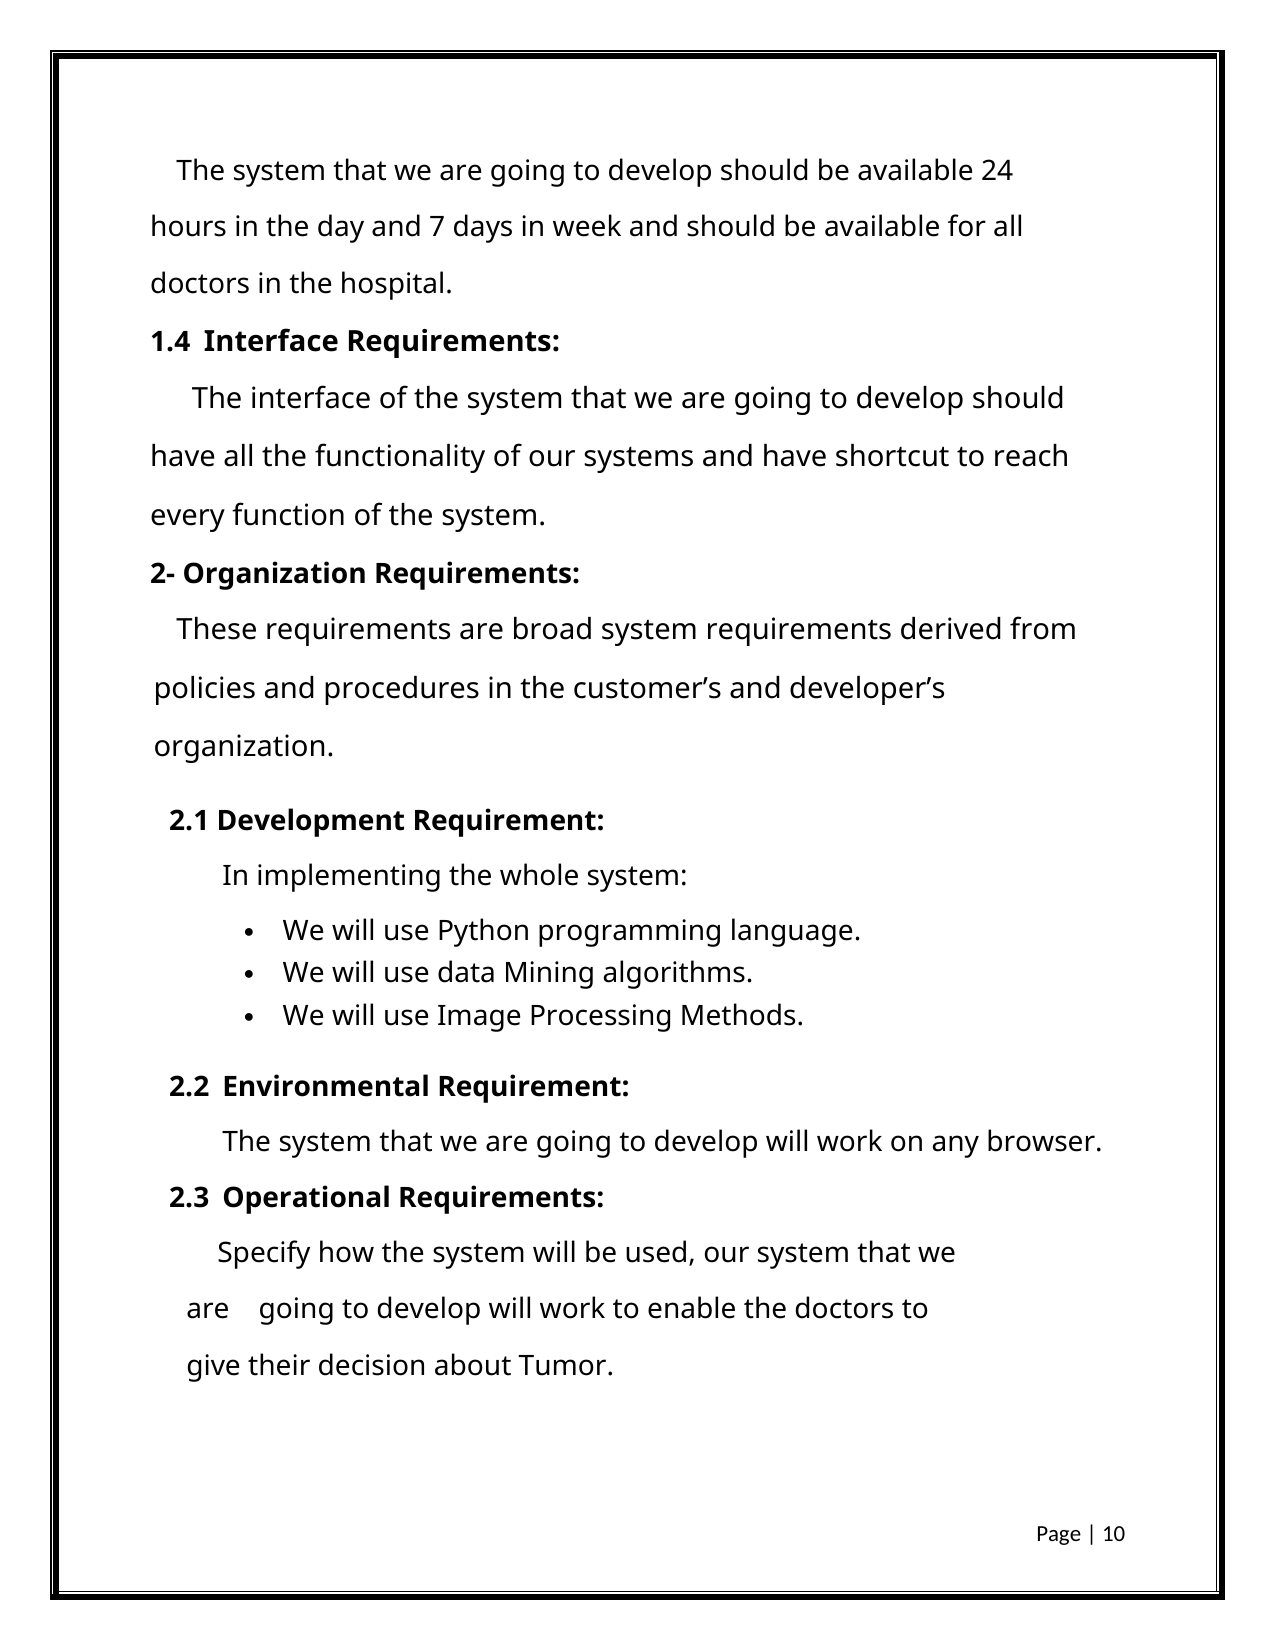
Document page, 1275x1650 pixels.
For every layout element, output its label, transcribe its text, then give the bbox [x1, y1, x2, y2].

text The interface of the system that we are going to develop should have all the functionality of our systems and have shortcut to reach every function of the system. [150, 377, 1086, 534]
text 2- Organization Requirements: [150, 553, 1125, 591]
list We will use Image Processing Methods. [245, 995, 1086, 1033]
list We will use data Mining algorithms. [245, 953, 1086, 991]
text These requirements are broad system requirements derived from policies and procedures in the customer’s and developer’s organization. [153, 608, 1086, 765]
text 2.1 Development Requirement: [169, 801, 1125, 839]
text The system that we are going to develop will work on any browser. [222, 1122, 1125, 1160]
text In implementing the whole system: [207, 856, 1086, 894]
text The system that we are going to develop should be available 24 hours in the day and 7 days in week and should be available for all doctors in the hospital. [150, 150, 1086, 302]
list Environmental Requirement: [169, 1067, 1125, 1105]
list Operational Requirements: [169, 1177, 1125, 1215]
list We will use Python programming language. [245, 911, 1086, 949]
text Specify how the system will be used, our system that we are going to develop will work to enable the doctors to give their decision about Tumor. [186, 1232, 987, 1384]
list Interface Requirements: [150, 320, 1125, 360]
